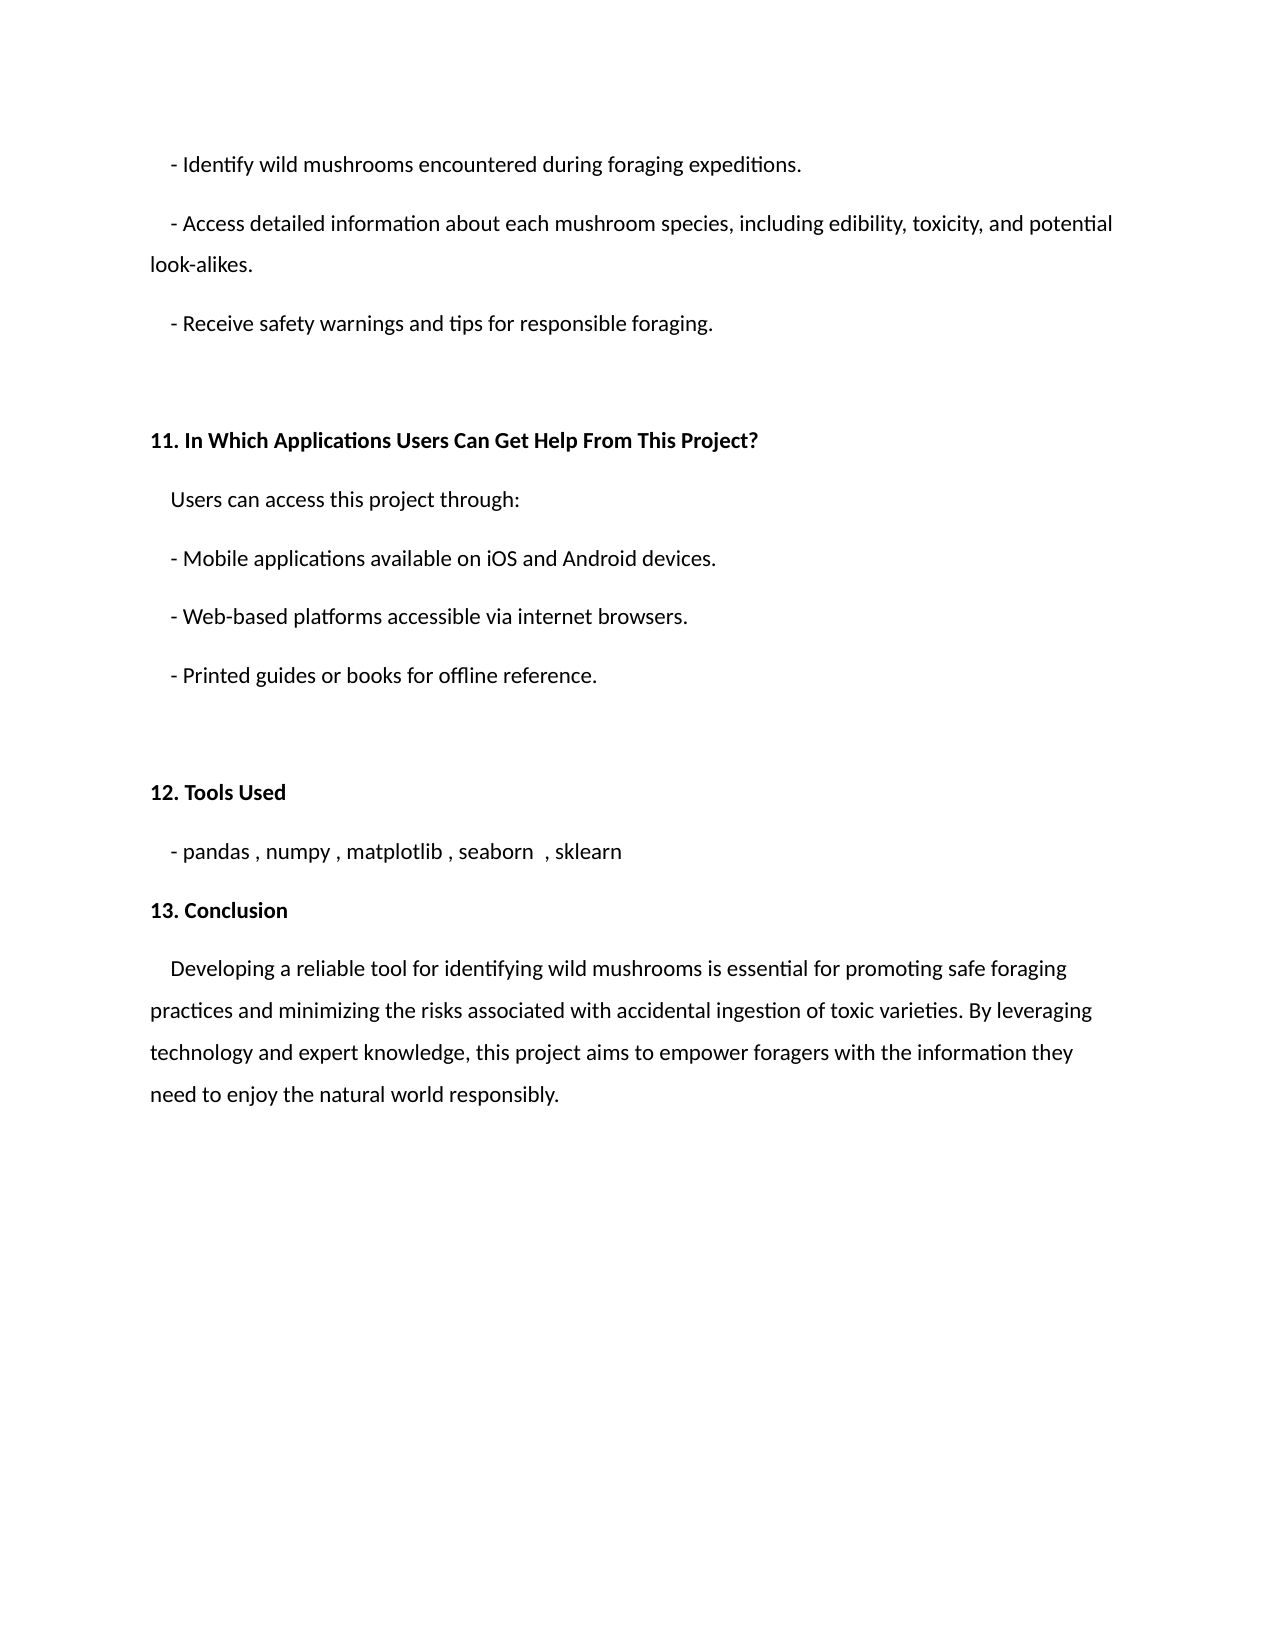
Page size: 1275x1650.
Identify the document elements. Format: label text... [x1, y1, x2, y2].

text - Mobile applications available on iOS and Android devices. [150, 544, 1125, 572]
text 12. Tools Used [150, 778, 1125, 806]
text 11. In Which Applications Users Can Get Help From This Project? [150, 427, 1125, 454]
text Users can access this project through: [150, 485, 1125, 513]
text 13. Conclusion [150, 896, 1125, 924]
text - Access detailed information about each mushroom species, including edibility, toxicity, and potential look-alikes. [150, 209, 1125, 279]
text - Receive safety warnings and tips for responsible foraging. [150, 309, 1125, 337]
text - Web-based platforms accessible via internet browsers. [150, 602, 1125, 631]
text - pandas , numpy , matplotlib , seaborn , sklearn [150, 837, 1125, 865]
text - Printed guides or books for offline reference. [150, 661, 1125, 689]
text Developing a reliable tool for identifying wild mushrooms is essential for promoting safe foraging practices and minimizing the risks associated with accidental ingestion of toxic varieties. By leveraging technology and expert knowledge, this project aims to empower foragers with the information they need to enjoy the natural world responsibly. [150, 954, 1125, 1108]
text - Identify wild mushrooms encountered during foraging expeditions. [150, 150, 1125, 178]
